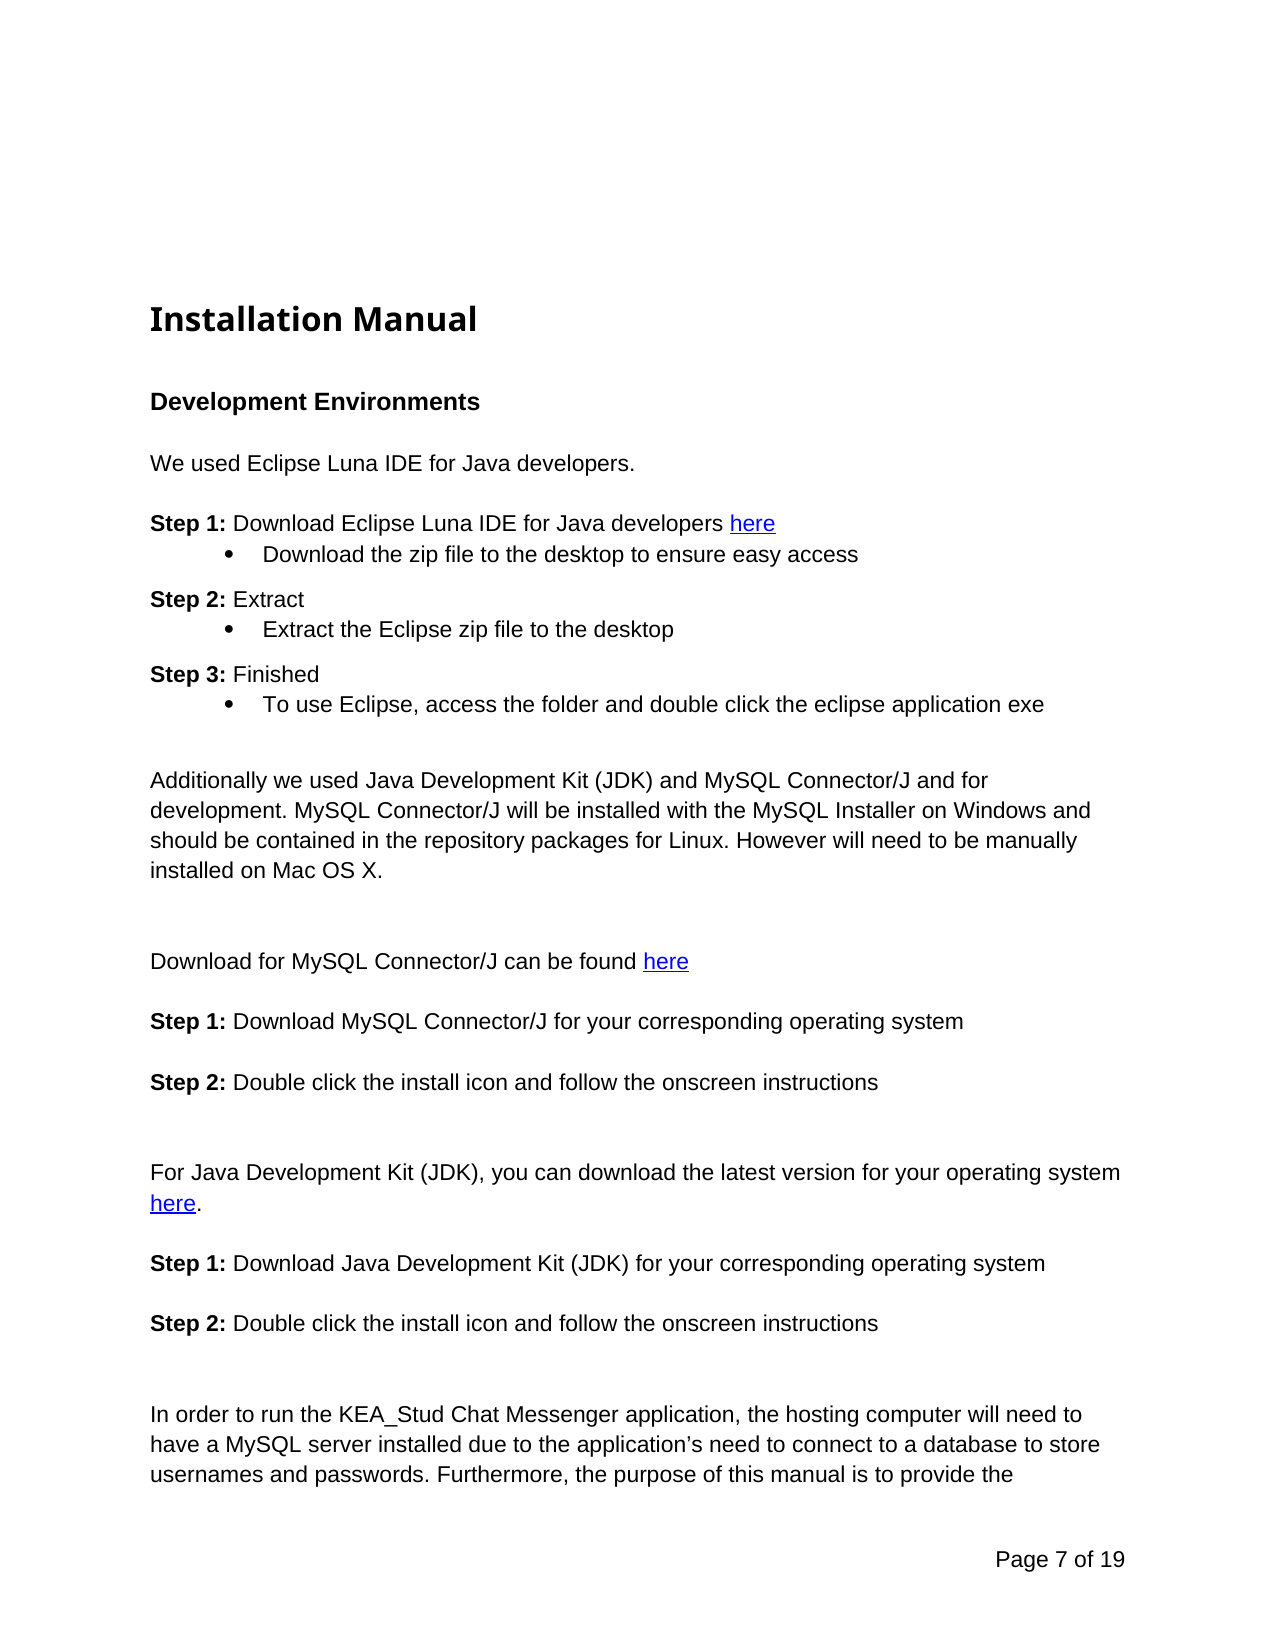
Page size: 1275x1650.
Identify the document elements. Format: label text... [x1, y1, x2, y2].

text We used Eclipse Luna IDE for Java developers. [150, 450, 1125, 476]
list Extract the Eclipse zip file to the desktop [225, 616, 1125, 642]
text Step 3: Finished [150, 661, 1125, 687]
text Step 2: Double click the install icon and follow the onscreen instructions [150, 1310, 1125, 1337]
subtitle Installation Manual [150, 296, 1125, 341]
list Download the zip file to the desktop to ensure easy access [225, 541, 1125, 567]
list To use Eclipse, access the folder and double click the eclipse application exe [225, 691, 1125, 718]
text For Java Development Kit (JDK), you can download the latest version for your operating system here. [150, 1159, 1125, 1216]
text Step 1: Download Eclipse Luna IDE for Java developers here [150, 510, 1125, 537]
text Step 2: Extract [150, 586, 1125, 612]
text Download for MySQL Connector/J can be found here [150, 948, 1125, 974]
text Step 2: Double click the install icon and follow the onscreen instructions [150, 1069, 1125, 1095]
text Additionally we used Java Development Kit (JDK) and MySQL Connector/J and for development. MySQL Connector/J will be installed with the MySQL Installer on Windows and should be contained in the repository packages for Linux. However will need to be manually installed on Mac OS X. [150, 767, 1125, 883]
text Development Environments [150, 387, 1125, 416]
text Step 1: Download Java Development Kit (JDK) for your corresponding operating system [150, 1250, 1125, 1276]
text Step 1: Download MySQL Connector/J for your corresponding operating system [150, 1008, 1125, 1034]
